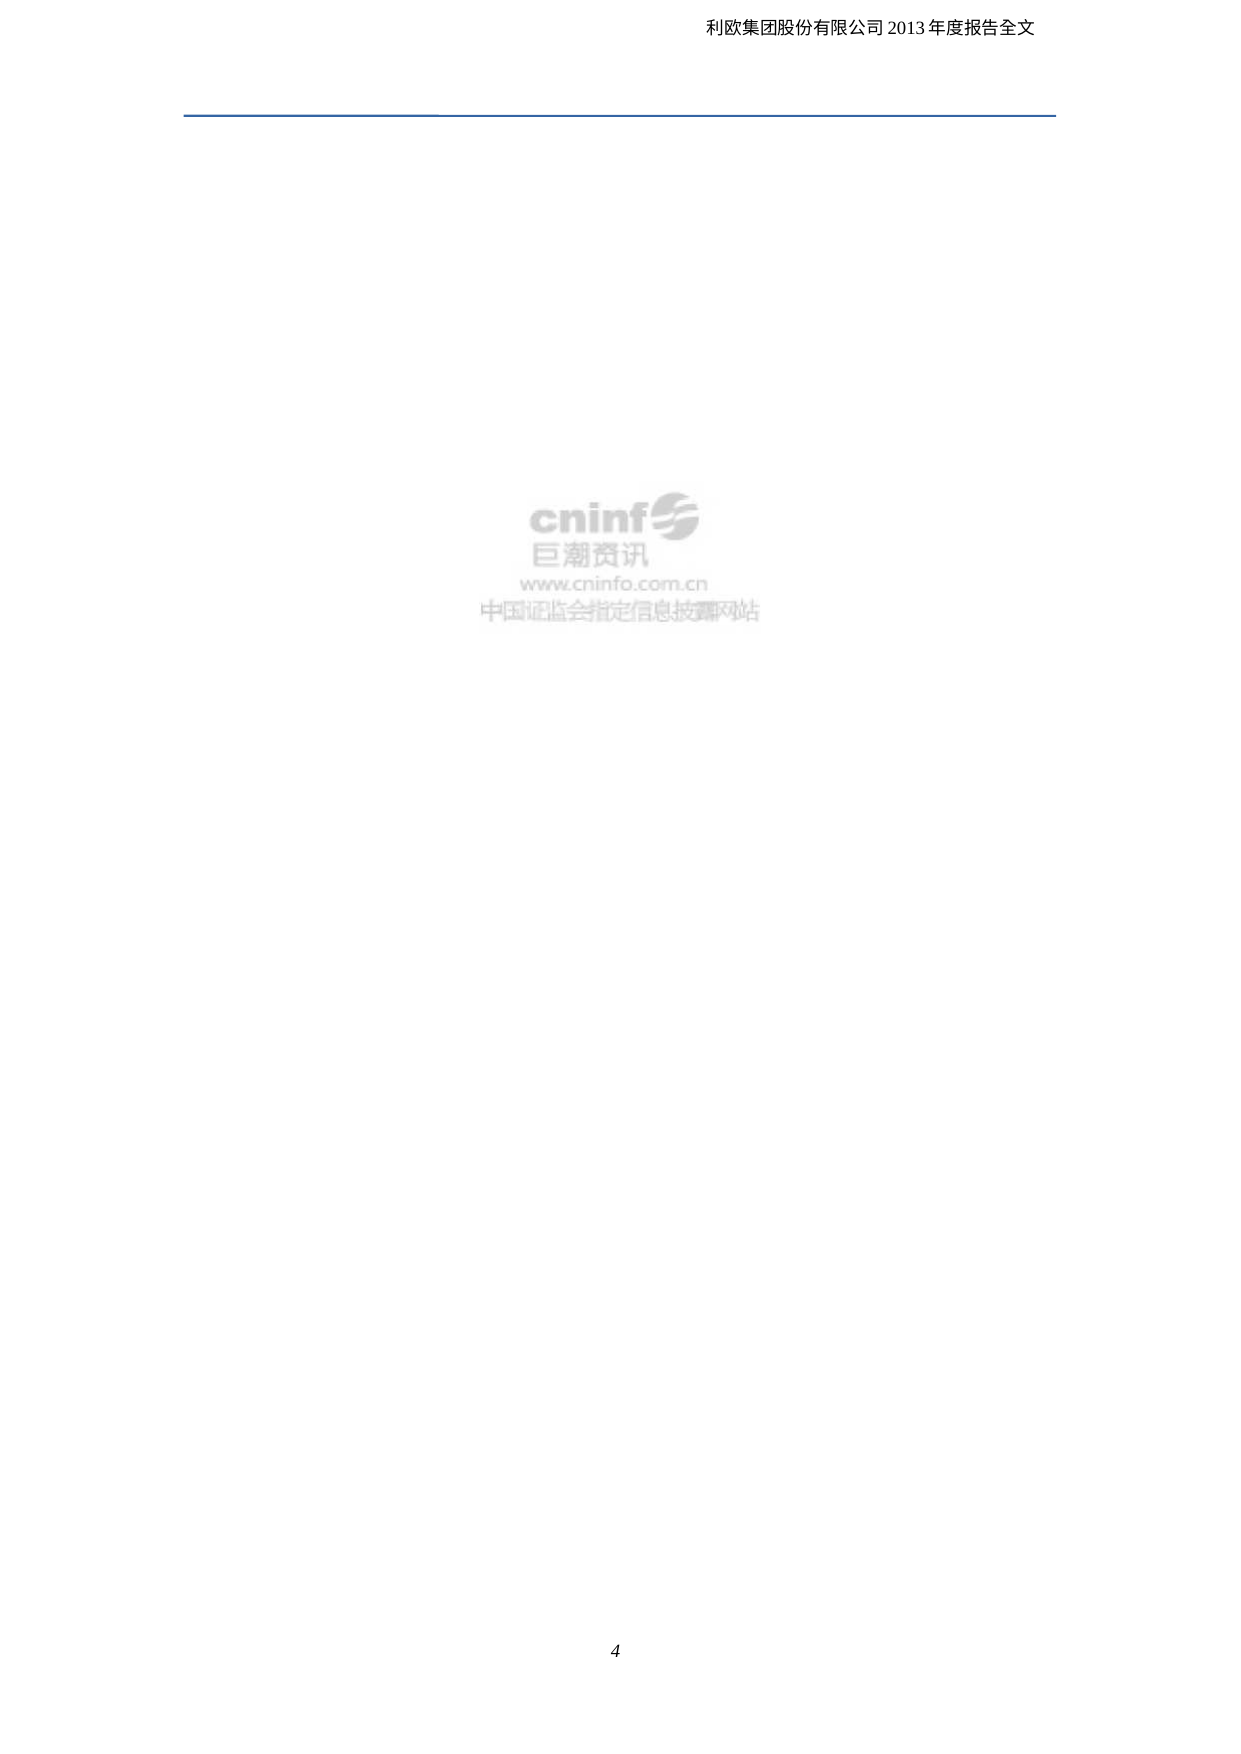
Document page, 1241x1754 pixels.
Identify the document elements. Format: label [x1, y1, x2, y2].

picture [479, 481, 762, 643]
